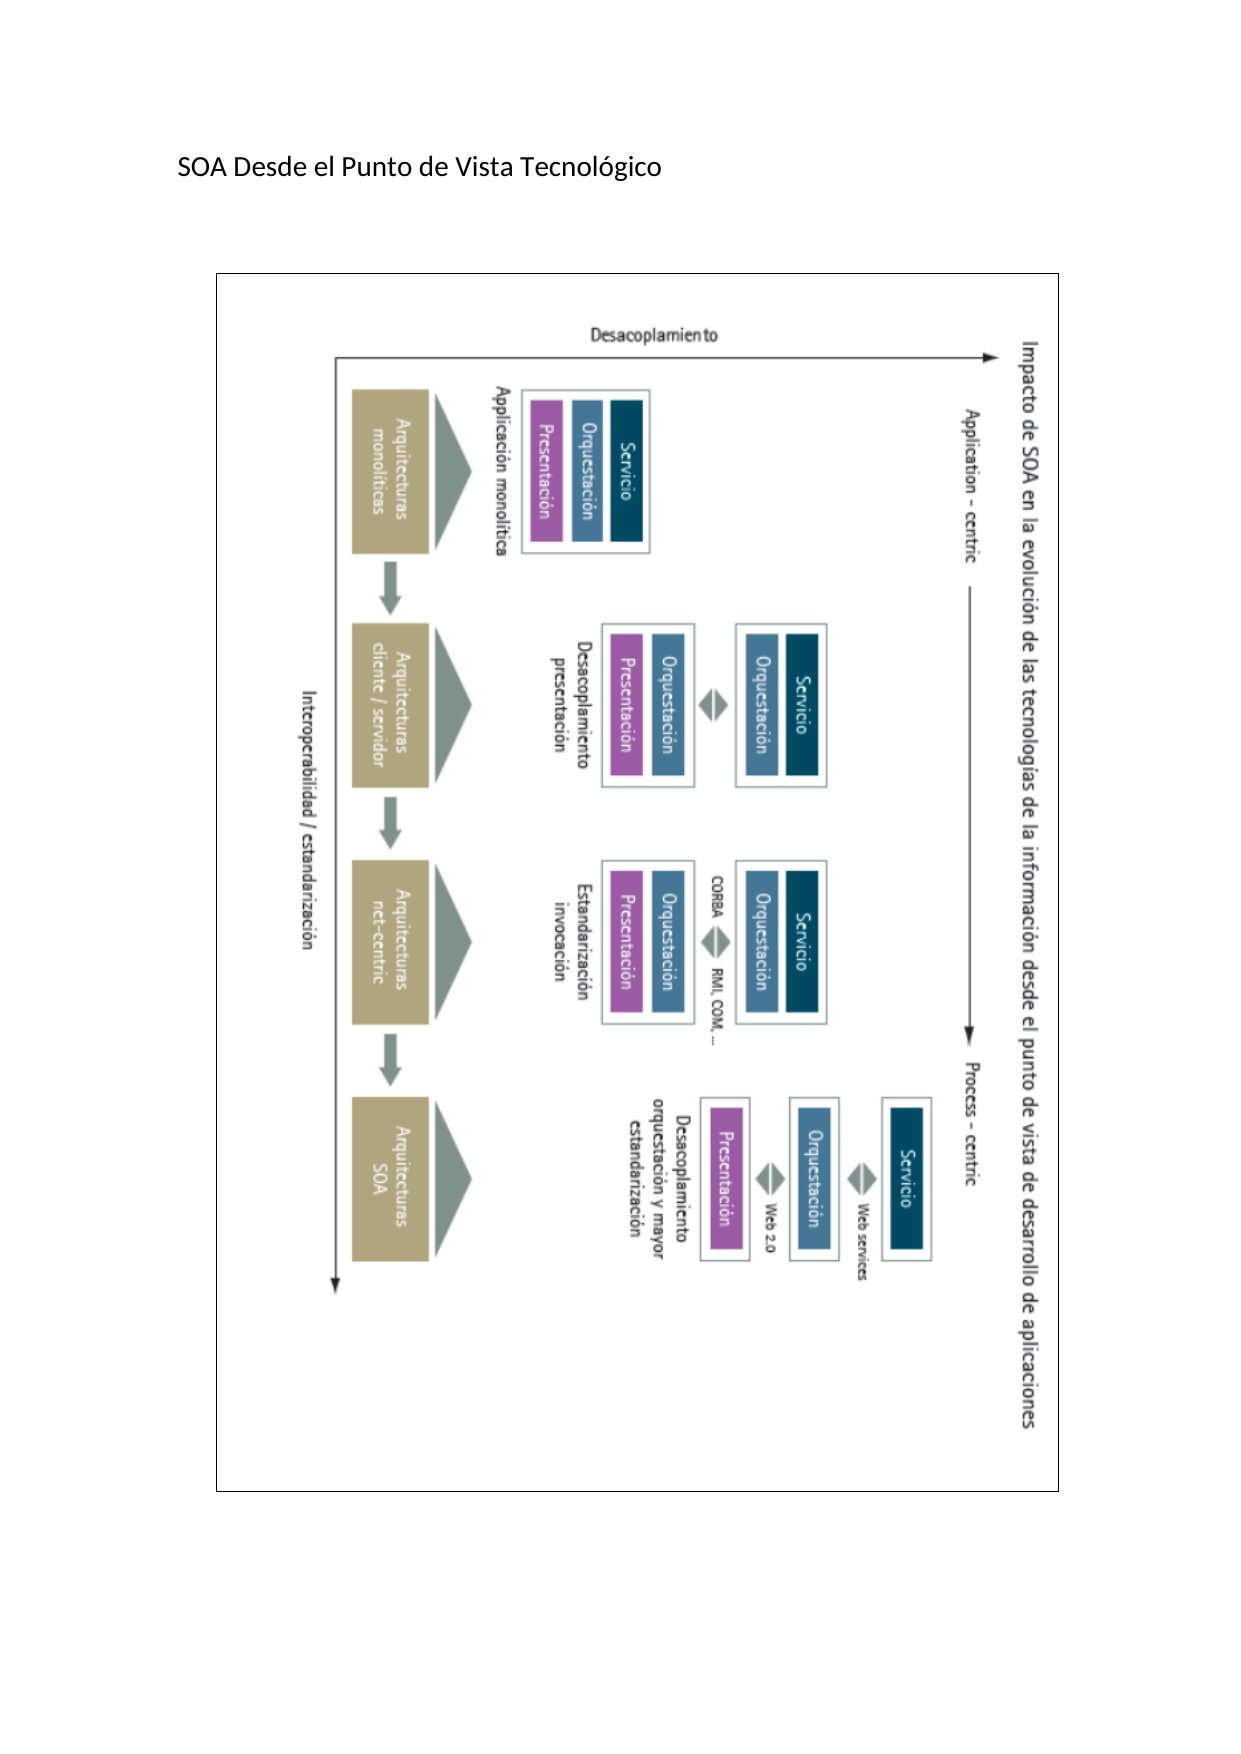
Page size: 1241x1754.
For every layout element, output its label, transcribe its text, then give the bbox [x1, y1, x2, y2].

picture [217, 274, 1058, 1491]
text SOA Desde el Punto de Vista Tecnológico [177, 148, 1063, 183]
